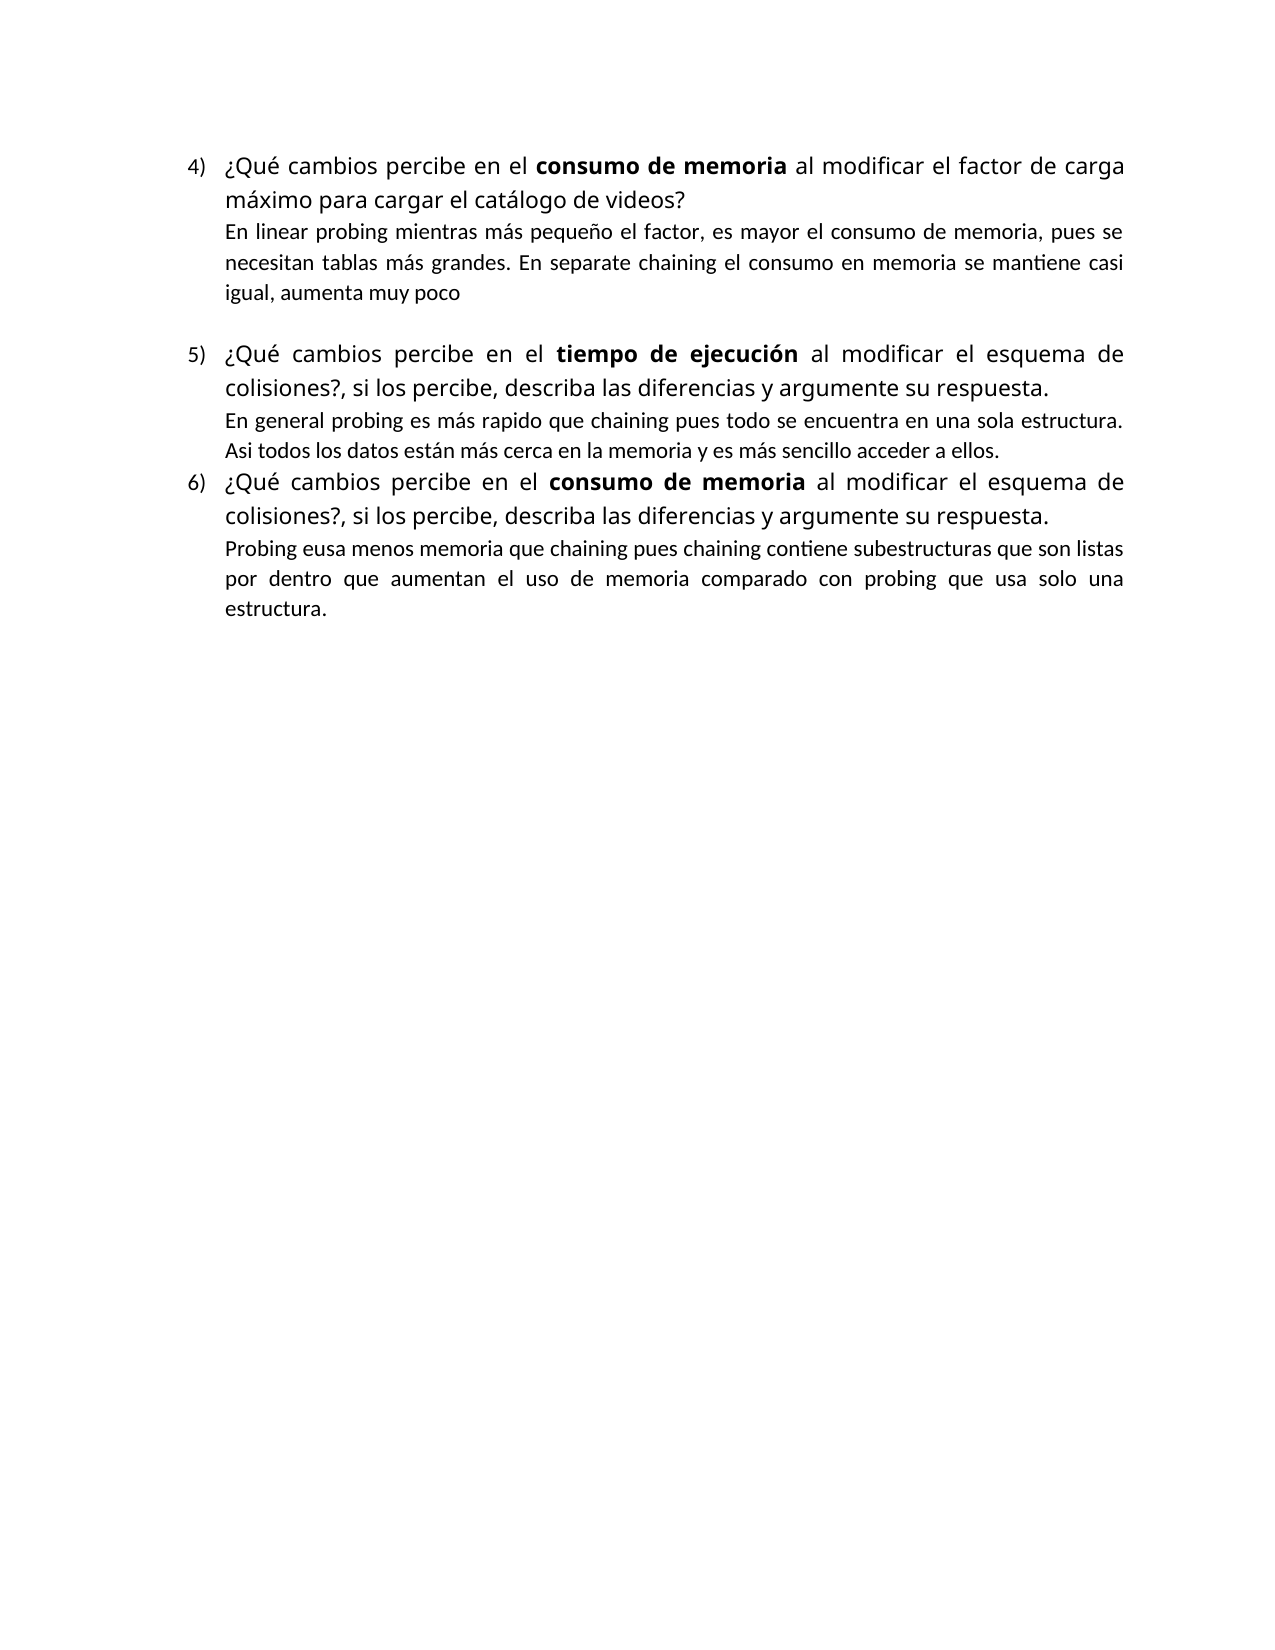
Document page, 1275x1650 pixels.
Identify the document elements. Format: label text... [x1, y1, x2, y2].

list ¿Qué cambios percibe en el tiempo de ejecución al modificar el esquema de colisiones?, si los percibe, describa las diferencias y argumente su respuesta. [187, 338, 1125, 403]
list ¿Qué cambios percibe en el consumo de memoria al modificar el esquema de colisiones?, si los percibe, describa las diferencias y argumente su respuesta. [187, 466, 1125, 531]
list En linear probing mientras más pequeño el factor, es mayor el consumo de memoria, pues se necesitan tablas más grandes. En separate chaining el consumo en memoria se mantiene casi igual, aumenta muy poco [225, 217, 1125, 306]
list ¿Qué cambios percibe en el consumo de memoria al modificar el factor de carga máximo para cargar el catálogo de videos? [187, 150, 1125, 215]
list Probing eusa menos memoria que chaining pues chaining contiene subestructuras que son listas por dentro que aumentan el uso de memoria comparado con probing que usa solo una estructura. [225, 534, 1125, 622]
text En general probing es más rapido que chaining pues todo se encuentra en una sola estructura. Asi todos los datos están más cerca en la memoria y es más sencillo acceder a ellos. [225, 406, 1125, 464]
